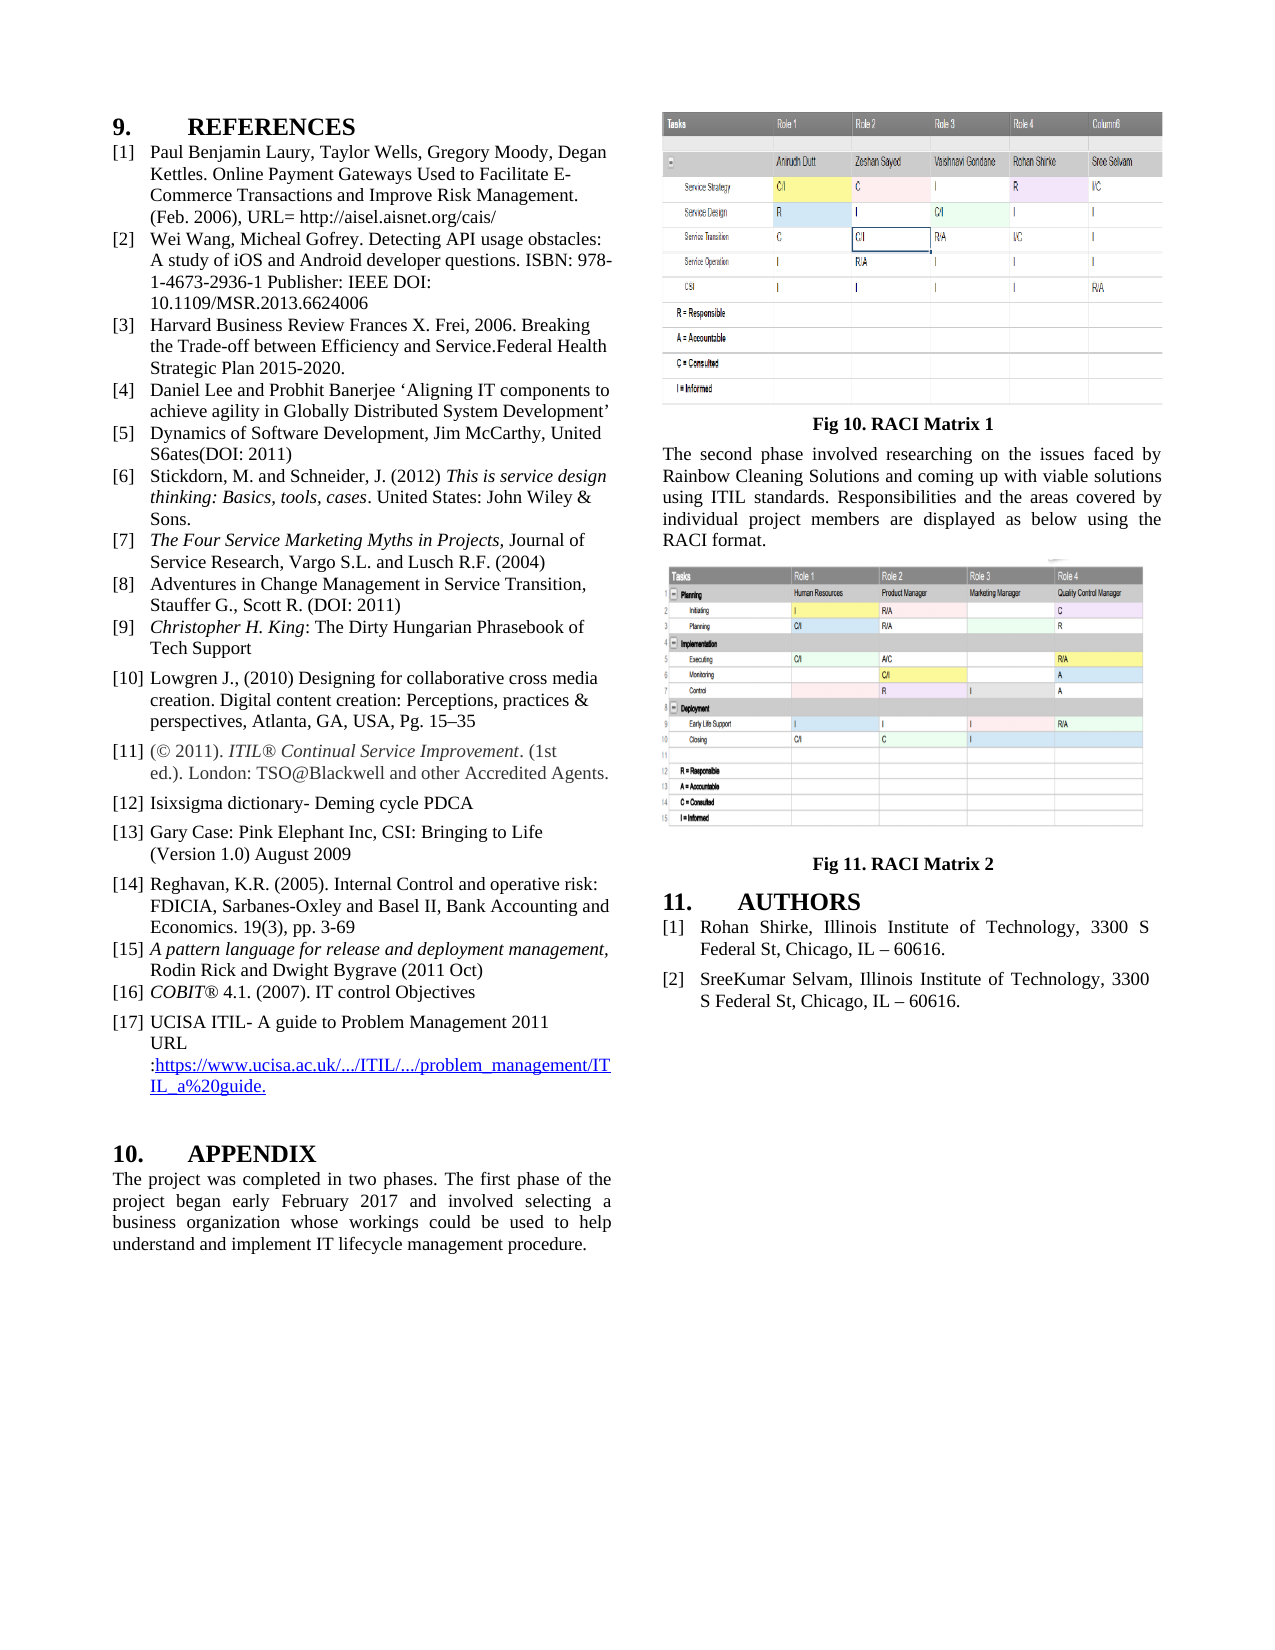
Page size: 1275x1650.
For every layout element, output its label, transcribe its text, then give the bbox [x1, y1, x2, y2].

text (© 2011). ITIL® Continual Service Improvement. (1st ed.). London: TSO@Blackwell and other Accredited Agents. [112, 740, 613, 783]
text The second phase involved researching on the issues faced by Rainbow Cleaning Solutions and coming up with viable solutions using ITIL standards. Responsibilities and the areas covered by individual project members are displayed as below using the RACI format. [662, 443, 1162, 551]
picture [662, 559, 1163, 845]
text Dynamics of Software Development, Jim McCarthy, United S6ates(DOI: 2011) [112, 422, 613, 465]
text Wei Wang, Micheal Gofrey. Detecting API usage obstacles: A study of iOS and Android developer questions. ISBN: 978-1-4673-2936-1 Publisher: IEEE DOI: 10.1109/MSR.2013.6624006 [112, 227, 613, 314]
text Fig 11. RACI Matrix 2 [737, 853, 1162, 875]
text Paul Benjamin Laury, Taylor Wells, Gregory Moody, Degan Kettles. Online Payment Gateways Used to Facilitate E-Commerce Transactions and Improve Risk Management. (Feb. 2006), URL= http://aisel.aisnet.org/cais/ [112, 141, 613, 227]
text Reghavan, K.R. (2005). Internal Control and operative risk: FDICIA, Sarbanes-Oxley and Basel II, Bank Accounting and Economics. 19(3), pp. 3-69 [112, 873, 613, 938]
subtitle AUTHORS [662, 887, 1162, 916]
text Stickdorn, M. and Schneider, J. (2012) This is service design thinking: Basics, tools, cases. United States: John Wiley & Sons. [112, 465, 613, 529]
text Lowgren J., (2010) Designing for collaborative cross media creation. Digital content creation: Perceptions, practices & perspectives, Atlanta, GA, USA, Pg. 15–35 [112, 667, 613, 732]
text Harvard Business Review Frances X. Frei, 2006. Breaking the Trade-off between Efficiency and Service.Federal Health Strategic Plan 2015-2020. [112, 314, 613, 378]
subtitle APPENDIX [112, 1139, 613, 1168]
picture [662, 112, 1163, 405]
text Gary Case: Pink Elephant Inc, CSI: Bringing to Life (Version 1.0) August 2009 [112, 821, 613, 864]
text The Four Service Marketing Myths in Projects, Journal of Service Research, Vargo S.L. and Lusch R.F. (2004) [112, 529, 613, 572]
subtitle REFERENCES [112, 112, 613, 141]
text UCISA ITIL- A guide to Problem Management 2011 URL:https://www.ucisa.ac.uk/.../ITIL/.../problem_management/ITIL_a%20guide. [112, 1011, 613, 1097]
list Rohan Shirke, Illinois Institute of Technology, 3300 S Federal St, Chicago, IL – 60616. [662, 916, 1150, 960]
text Daniel Lee and Probhit Banerjee ‘Aligning IT components to achieve agility in Globally Distributed System Development’ [112, 378, 613, 422]
text COBIT® 4.1. (2007). IT control Objectives [112, 981, 613, 1002]
text The project was completed in two phases. The first phase of the project began early February 2017 and involved selecting a business organization whose workings could be used to help understand and implement IT lifecycle management procedure. [112, 1168, 613, 1254]
text A pattern language for release and deployment management, Rodin Rick and Dwight Bygrave (2011 Oct) [112, 938, 613, 981]
list SreeKumar Selvam, Illinois Institute of Technology, 3300 S Federal St, Chicago, IL – 60616. [662, 968, 1150, 1012]
text Fig 10. RACI Matrix 1 [737, 413, 1162, 434]
text Isixsigma dictionary- Deming cycle PDCA [112, 792, 613, 813]
text Christopher H. King: The Dirty Hungarian Phrasebook of Tech Support [112, 616, 613, 659]
text Adventures in Change Management in Service Transition, Stauffer G., Scott R. (DOI: 2011) [112, 572, 613, 616]
